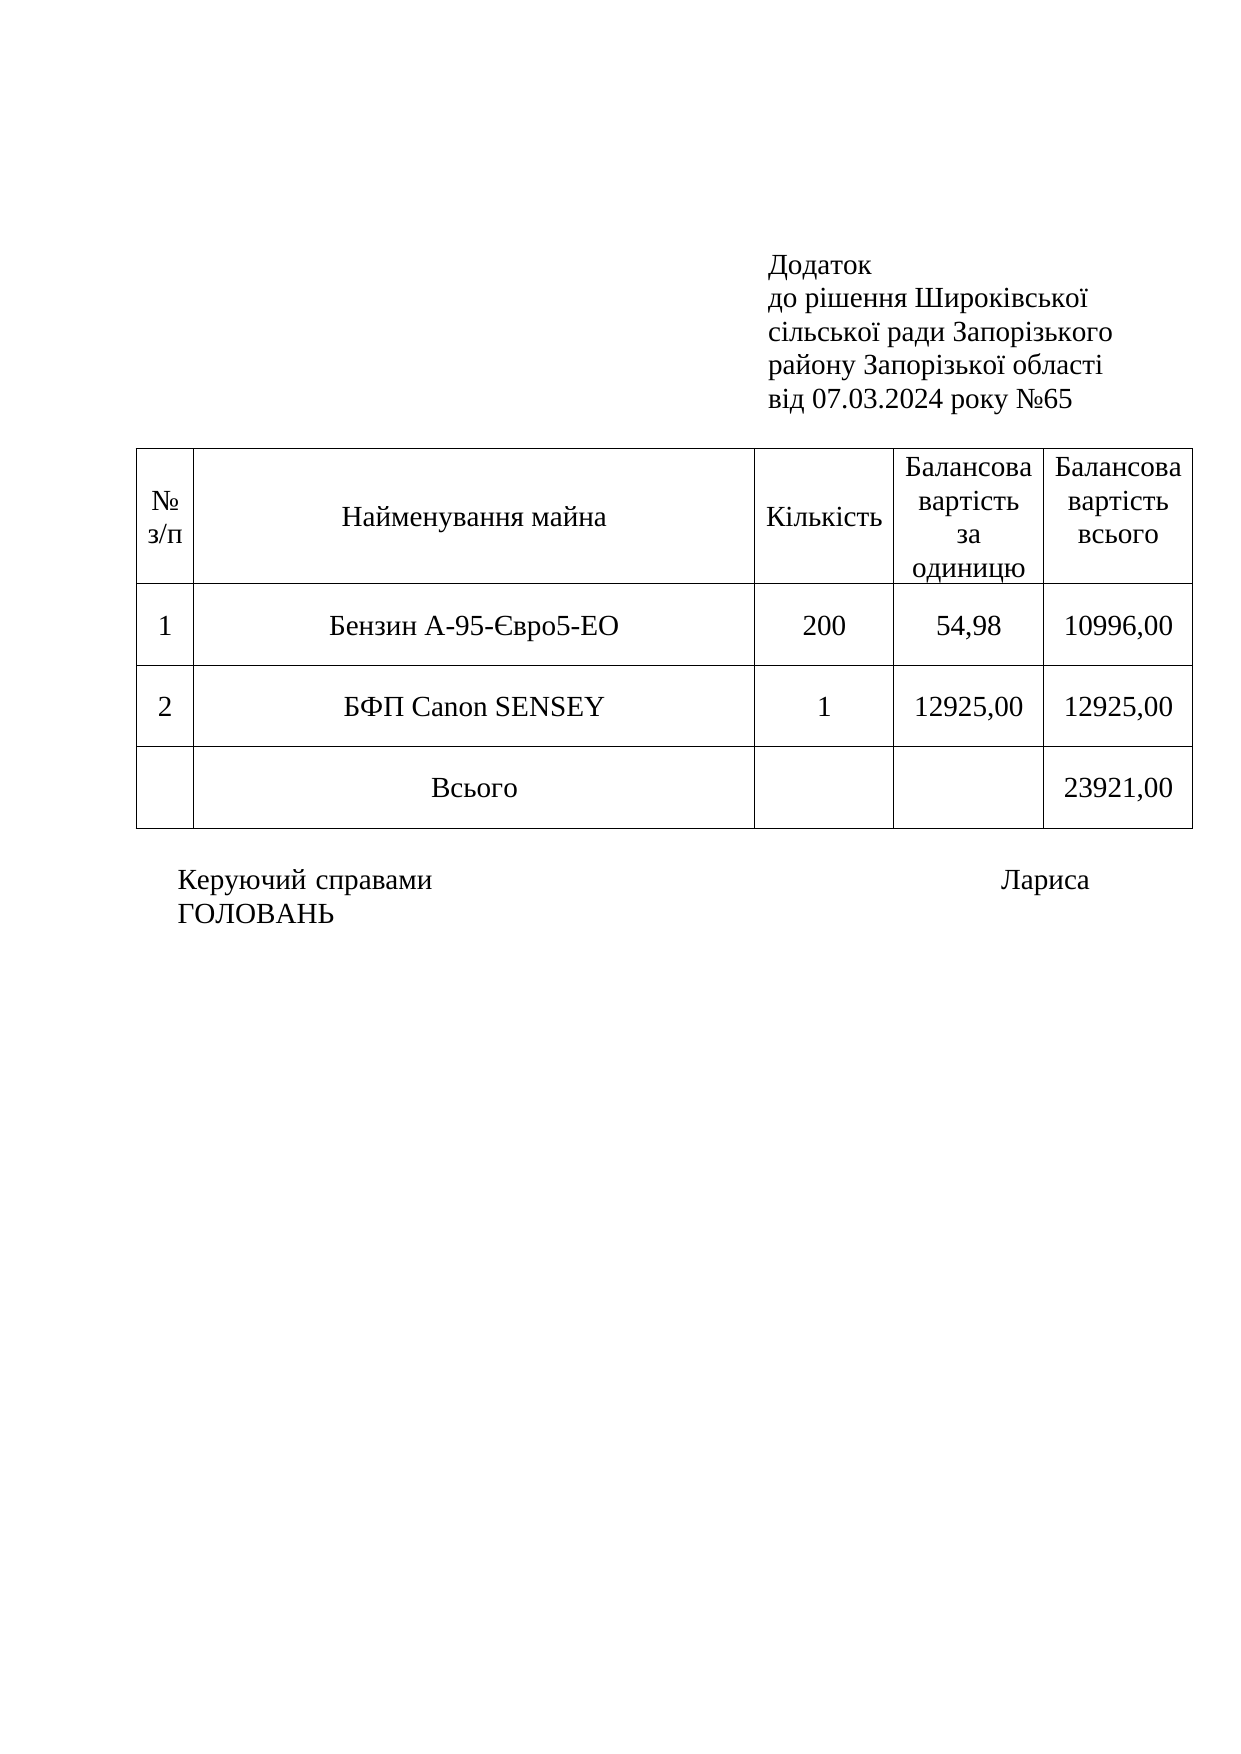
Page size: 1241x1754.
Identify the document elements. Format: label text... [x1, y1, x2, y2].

table_cell Бензин А-95-Євро5-ЕО [194, 584, 754, 665]
table_cell Всього [194, 747, 754, 828]
text сільської ради Запорізького [768, 314, 1152, 347]
text від 07.03.2024 року №65 [768, 381, 1152, 414]
text до рішення Широківської [768, 280, 1152, 314]
text Додаток [768, 247, 1152, 280]
table_cell [137, 747, 193, 828]
table_cell 200 [755, 584, 893, 665]
table_header Кількість [755, 449, 893, 583]
table_cell 12925,00 [894, 666, 1043, 746]
table_cell [755, 747, 893, 828]
table_cell 12925,00 [1044, 666, 1192, 746]
table_header Балансова вартість за одиницю [894, 449, 1043, 583]
table_header № з/п [137, 449, 193, 583]
table_header Балансова вартість всього [1044, 449, 1192, 583]
table_cell 10996,00 [1044, 584, 1192, 665]
table_cell 1 [755, 666, 893, 746]
text району Запорізької області [768, 347, 1152, 381]
table_cell 54,98 [894, 584, 1043, 665]
table_header Найменування майна [194, 449, 754, 583]
table_cell БФП Canon SENSEY [194, 666, 754, 746]
table_cell [894, 747, 1043, 828]
table_cell 23921,00 [1044, 747, 1192, 828]
table_cell 2 [137, 666, 193, 746]
table_cell 1 [137, 584, 193, 665]
text Керуючий справами Лариса ГОЛОВАНЬ [177, 862, 1093, 929]
